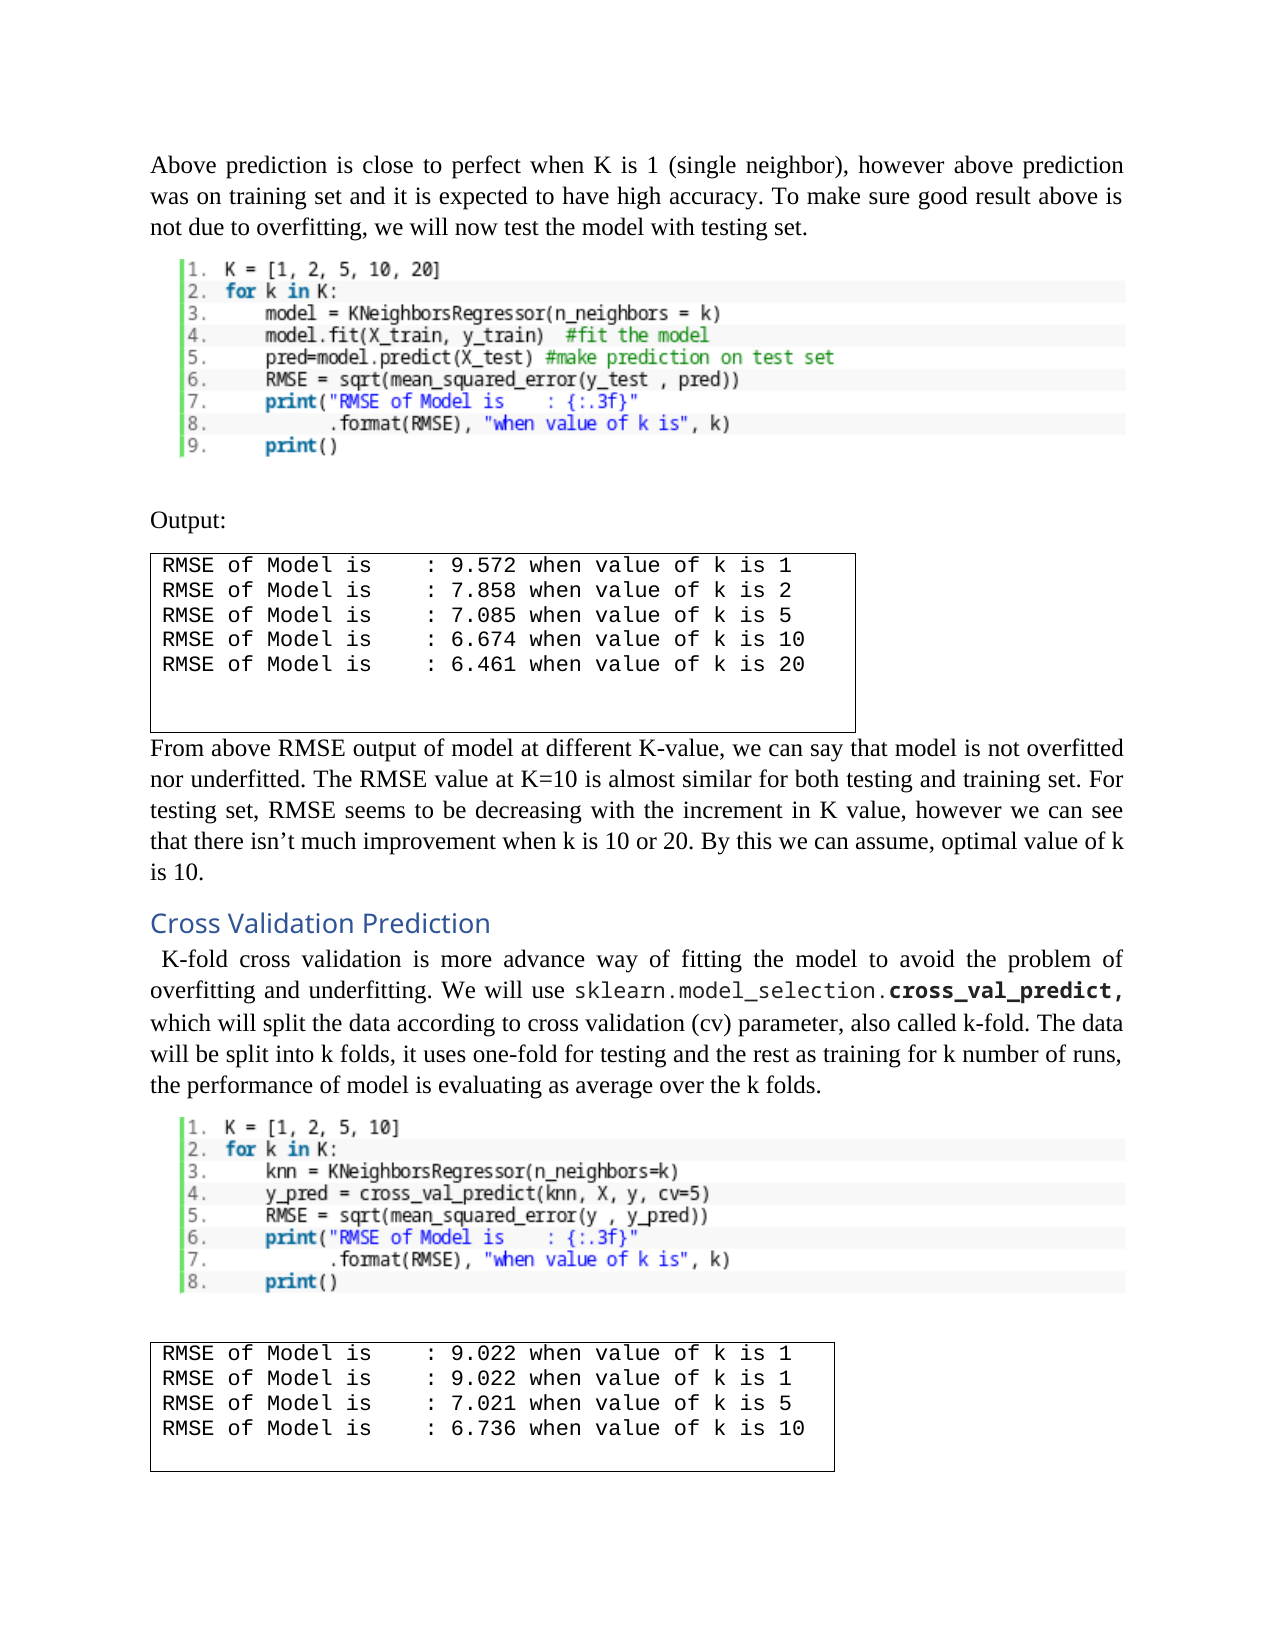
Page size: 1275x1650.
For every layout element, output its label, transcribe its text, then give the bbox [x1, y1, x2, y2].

text Above prediction is close to perfect when K is 1 (single neighbor), however above prediction was on training set and it is expected to have high accuracy. To make sure good result above is not due to overfitting, we will now test the model with testing set. [150, 150, 1125, 241]
text Output: [150, 506, 1125, 534]
table_header RMSE of Model is : 9.572 when value of k is 1 RMSE of Model is : 7.858 when value of k is 2 RMSE of Model is : 7.085 when value of k is 5 RMSE of Model is : 6.674 when value of k is 10 RMSE of Model is : 6.461 when value of k is 20 [151, 554, 855, 732]
text K-fold cross validation is more advance way of fitting the model to avoid the problem of overfitting and underfitting. We will use sklearn.model_selection.cross_val_predict, which will split the data according to cross validation (cv) parameter, also called k-fold. The data will be split into k folds, it uses one-fold for testing and the rest as training for k number of runs, the performance of model is evaluating as average over the k folds. [150, 944, 1125, 1098]
table_header RMSE of Model is : 9.022 when value of k is 1 RMSE of Model is : 9.022 when value of k is 1 RMSE of Model is : 7.021 when value of k is 5 RMSE of Model is : 6.736 when value of k is 10 [151, 1343, 834, 1471]
subtitle Cross Validation Prediction [150, 905, 1125, 942]
text From above RMSE output of model at different K-value, we can say that model is not overfitted nor underfitted. The RMSE value at K=10 is almost similar for both testing and training set. For testing set, RMSE seems to be decreasing with the increment in K value, however we can see that there isn’t much improvement when k is 10 or 20. By this we can assume, optimal value of k is 10. [150, 733, 1125, 886]
